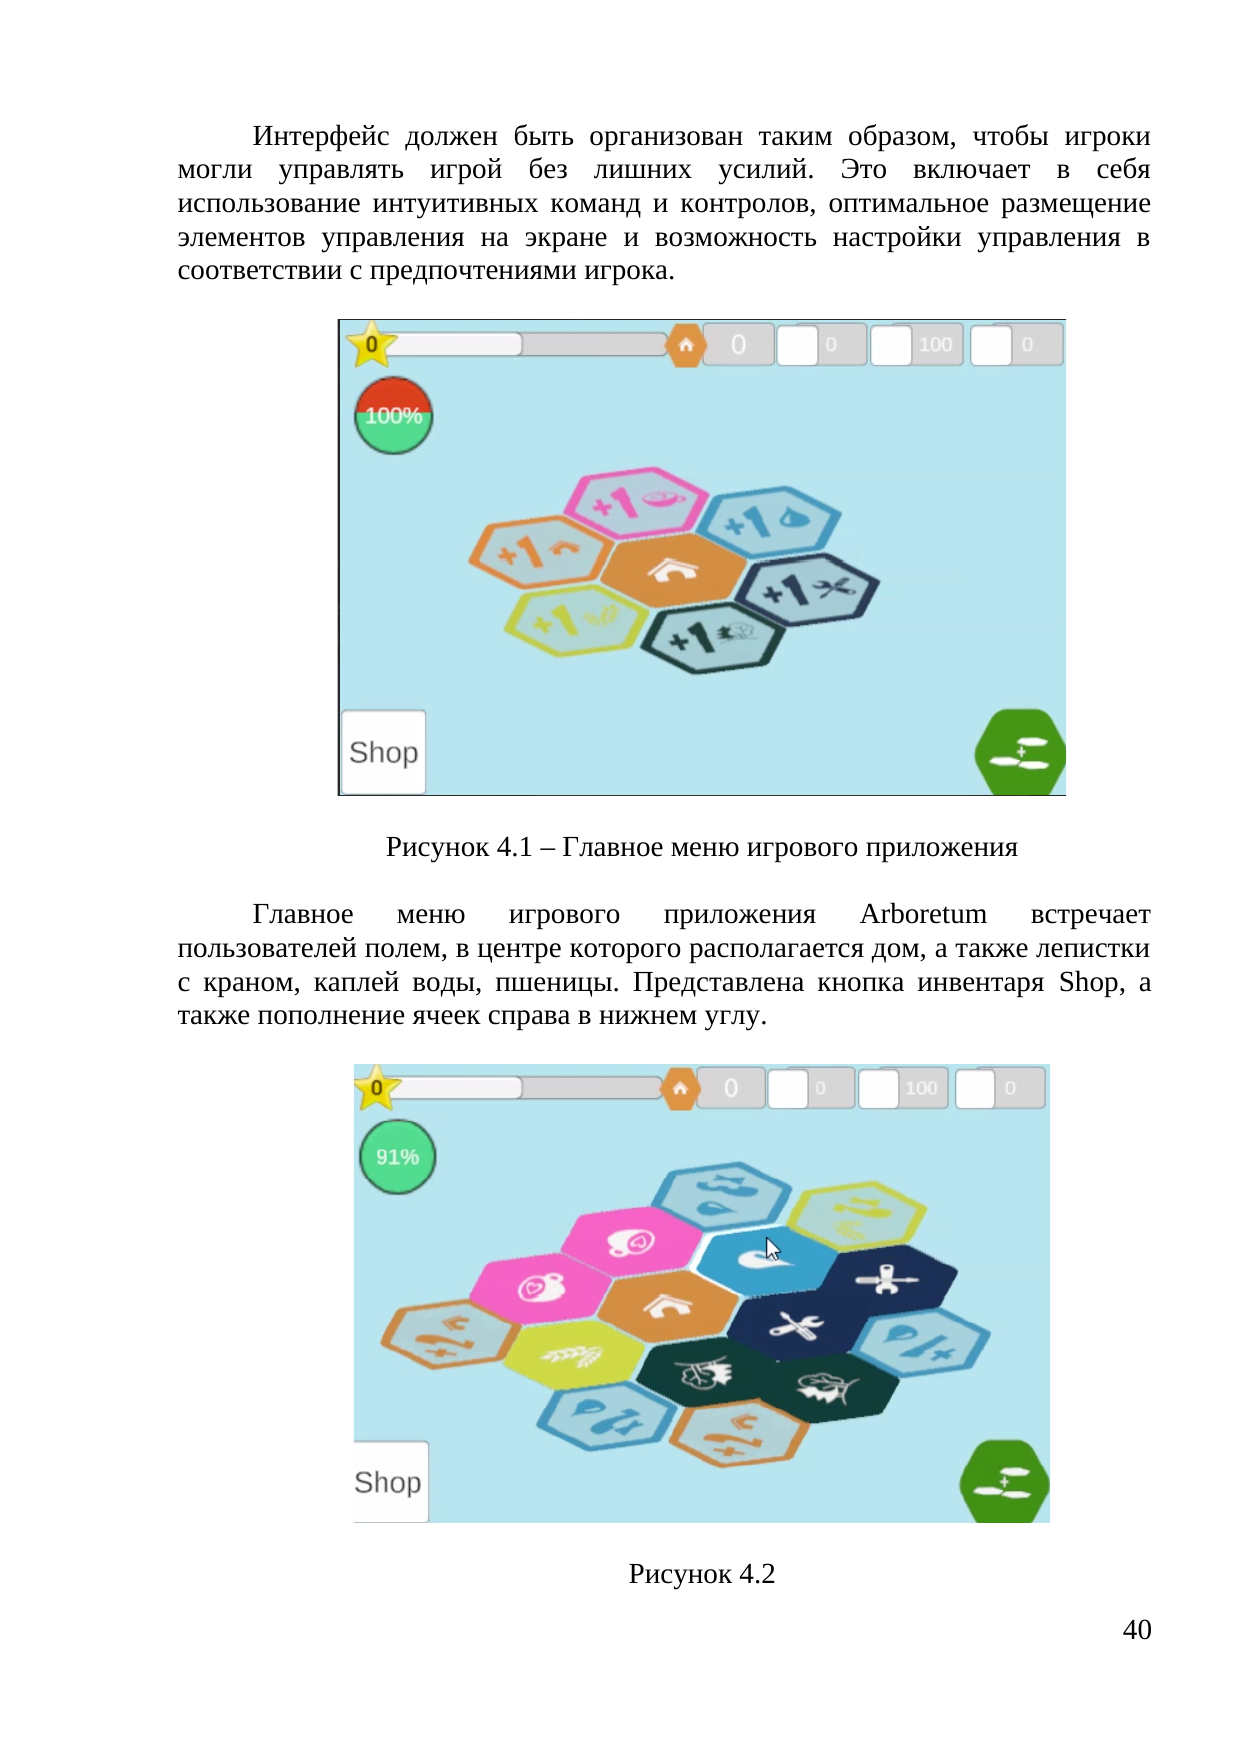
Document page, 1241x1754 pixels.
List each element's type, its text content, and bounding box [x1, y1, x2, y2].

picture [337, 319, 1067, 796]
text Рисунок 4.1 – Главное меню игрового приложения [177, 829, 1152, 863]
text Интерфейс должен быть организован таким образом, чтобы игроки могли управлять игрой без лишних усилий. Это включает в себя использование интуитивных команд и контролов, оптимальное размещение элементов управления на экране и возможность настройки управления в соответствии с предпочтениями игрока. [177, 118, 1152, 286]
picture [353, 1064, 1050, 1523]
text Главное меню игрового приложения Arboretum встречает пользователей полем, в центре которого располагается дом, а также лепистки с краном, каплей воды, пшеницы. Представлена кнопка инвентаря Shop, а также пополнение ячеек справа в нижнем углу. [177, 897, 1152, 1031]
text Рисунок 4.2 [177, 1556, 1152, 1589]
